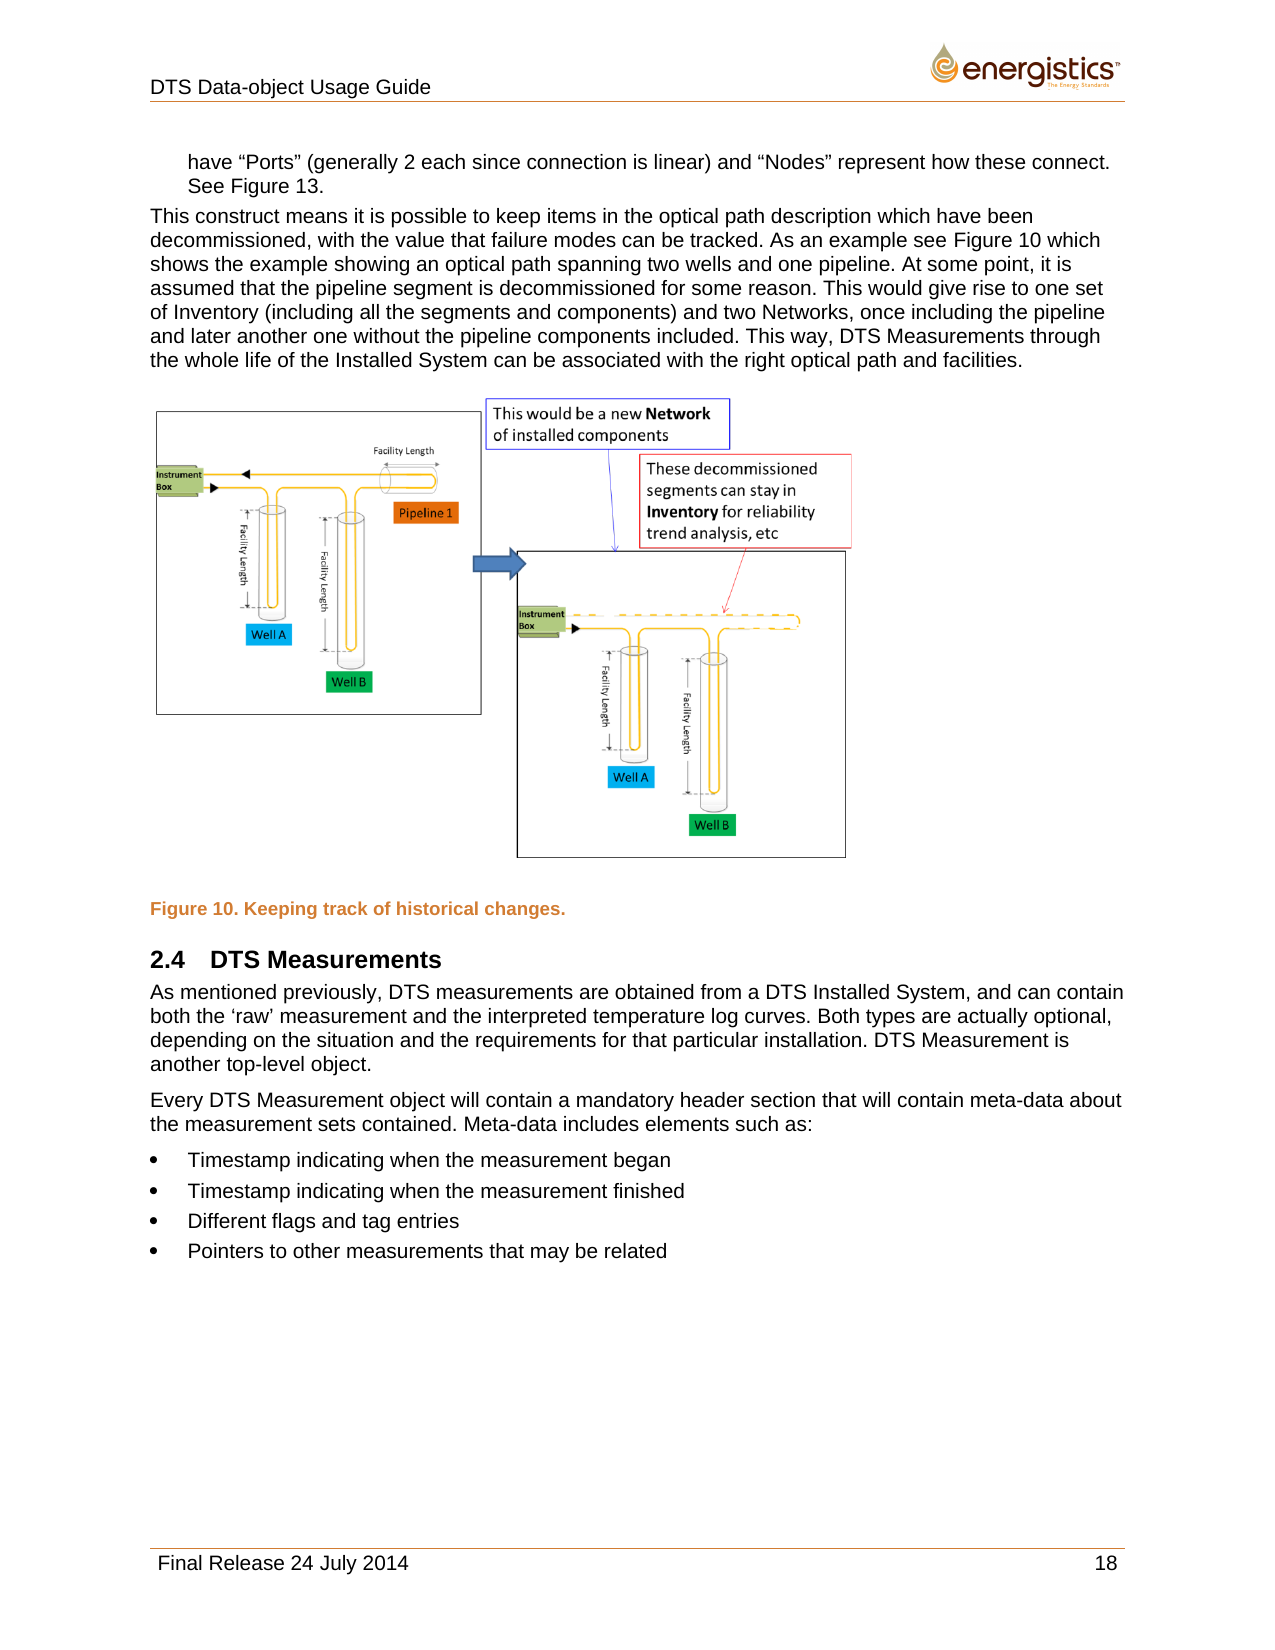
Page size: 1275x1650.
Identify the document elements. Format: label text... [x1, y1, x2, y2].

picture [150, 396, 852, 858]
text Different flags and tag entries [150, 1209, 1125, 1233]
text Timestamp indicating when the measurement finished [150, 1179, 1125, 1203]
text Timestamp indicating when the measurement began [150, 1148, 1125, 1172]
text Figure 10. Keeping track of historical changes. [150, 898, 1125, 919]
picture [929, 42, 1121, 90]
text Pointers to other measurements that may be related [150, 1239, 1125, 1263]
text As mentioned previously, DTS measurements are obtained from a DTS Installed System, and can contain both the ‘raw’ measurement and the interpreted temperature log curves. Both types are actually optional, depending on the situation and the requirements for that particular installation. DTS Measurement is another top-level object. [150, 979, 1125, 1075]
subtitle DTS Measurements [150, 944, 1125, 973]
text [150, 150, 1125, 198]
text Every DTS Measurement object will contain a mandatory header section that will contain meta-data about the measurement sets contained. Meta-data includes elements such as: [150, 1088, 1125, 1136]
list This construct means it is possible to keep items in the optical path description which have been decommissioned, with the value that failure modes can be tracked. As an example see Figure 10 which shows the example showing an optical path spanning two wells and one pipeline. At some point, it is assumed that the pipeline segment is decommissioned for some reason. This would give rise to one set of Inventory (including all the segments and components) and two Networks, once including the pipeline and later another one without the pipeline components included. This way, DTS Measurements through the whole life of the Installed System can be associated with the right optical path and facilities. [150, 204, 1125, 372]
